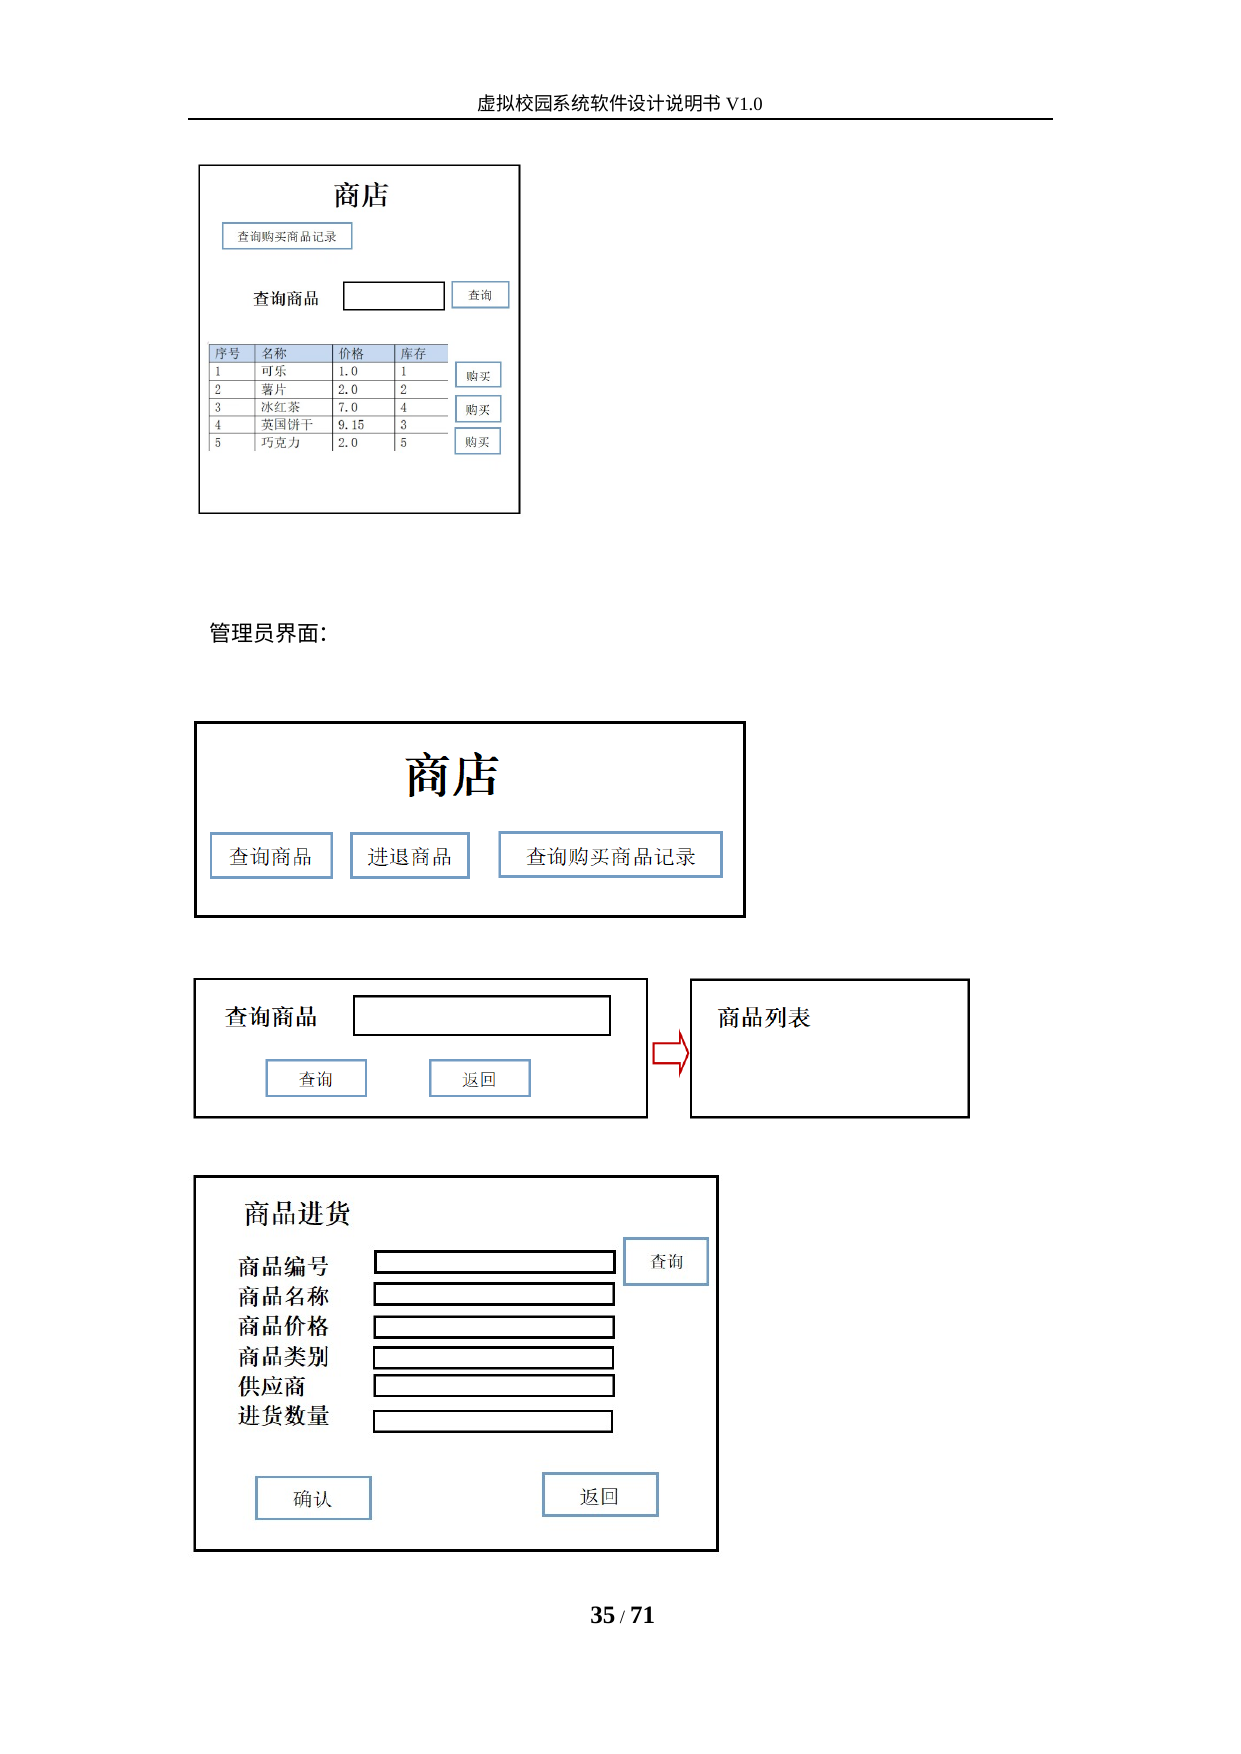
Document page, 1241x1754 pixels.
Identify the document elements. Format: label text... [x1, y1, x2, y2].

picture [187, 160, 526, 519]
picture [187, 1167, 726, 1559]
text 管理员界面： [187, 615, 1053, 648]
picture [187, 972, 974, 1125]
picture [187, 712, 750, 925]
